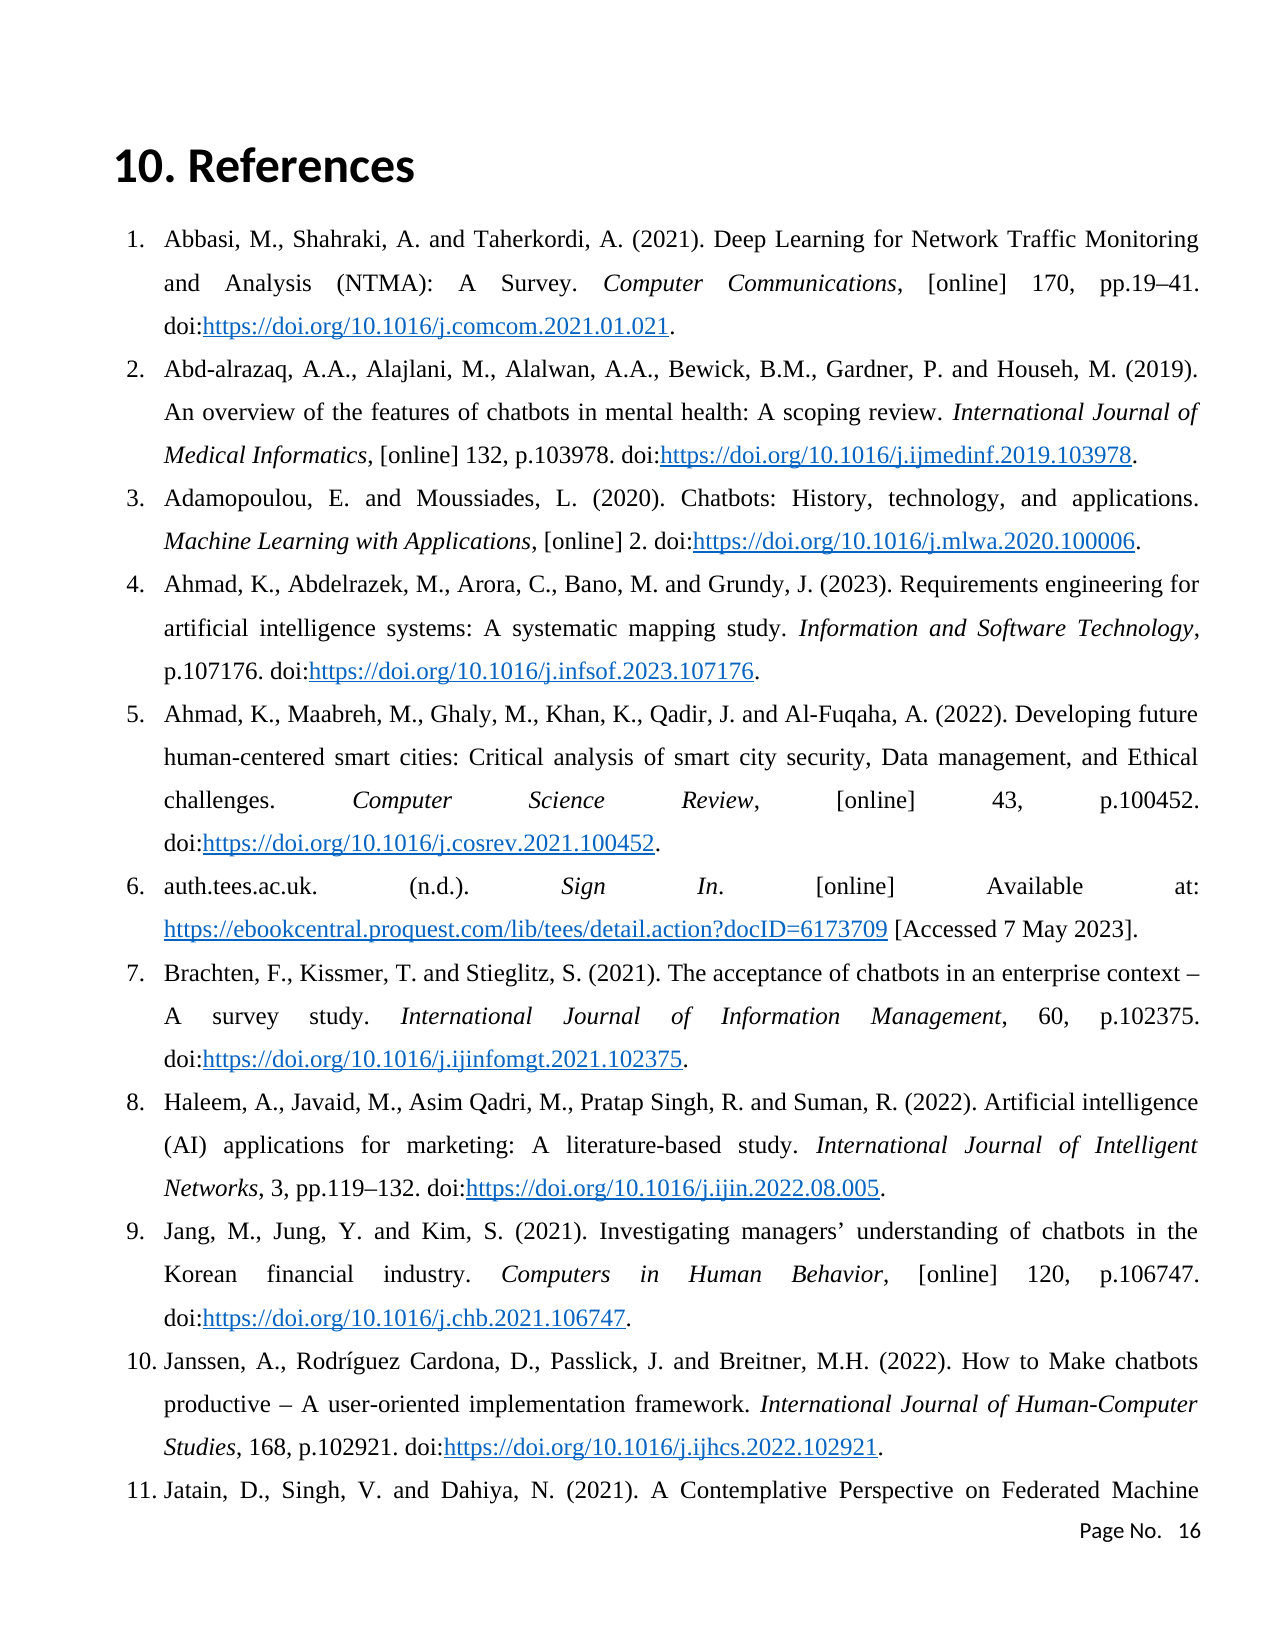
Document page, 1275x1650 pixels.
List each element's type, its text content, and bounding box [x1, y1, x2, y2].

list Ahmad, K., Abdelrazek, M., Arora, C., Bano, M. and Grundy, J. (2023). Requirements engineering for artificial intelligence systems: A systematic mapping study. Information and Software Technology, p.107176. doi:https://doi.org/10.1016/j.infsof.2023.107176. [126, 569, 1200, 684]
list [126, 1475, 1200, 1504]
list auth.tees.ac.uk. (n.d.). Sign In. [online] Available at: https://ebookcentral.proquest.com/lib/tees/detail.action?docID=6173709 [Accessed 7 May 2023]. [126, 871, 1200, 943]
list Jang, M., Jung, Y. and Kim, S. (2021). Investigating managers’ understanding of chatbots in the Korean financial industry. Computers in Human Behavior, [online] 120, p.106747. doi:https://doi.org/10.1016/j.chb.2021.106747. [126, 1216, 1200, 1331]
list Abbasi, M., Shahraki, A. and Taherkordi, A. (2021). Deep Learning for Network Traffic Monitoring and Analysis (NTMA): A Survey. Computer Communications, [online] 170, pp.19–41. doi:https://doi.org/10.1016/j.comcom.2021.01.021. [126, 224, 1200, 339]
list Haleem, A., Javaid, M., Asim Qadri, M., Pratap Singh, R. and Suman, R. (2022). Artificial intelligence (AI) applications for marketing: A literature-based study. International Journal of Intelligent Networks, 3, pp.119–132. doi:https://doi.org/10.1016/j.ijin.2022.08.005. [126, 1087, 1200, 1202]
list Ahmad, K., Maabreh, M., Ghaly, M., Khan, K., Qadir, J. and Al-Fuqaha, A. (2022). Developing future human-centered smart cities: Critical analysis of smart city security, Data management, and Ethical challenges. Computer Science Review, [online] 43, p.100452. doi:https://doi.org/10.1016/j.cosrev.2021.100452. [126, 699, 1200, 857]
list Abd-alrazaq, A.A., Alajlani, M., Alalwan, A.A., Bewick, B.M., Gardner, P. and Househ, M. (2019). An overview of the features of chatbots in mental health: A scoping review. International Journal of Medical Informatics, [online] 132, p.103978. doi:https://doi.org/10.1016/j.ijmedinf.2019.103978. [126, 354, 1200, 469]
list Janssen, A., Rodríguez Cardona, D., Passlick, J. and Breitner, M.H. (2022). How to Make chatbots productive – A user-oriented implementation framework. International Journal of Human-Computer Studies, 168, p.102921. doi:https://doi.org/10.1016/j.ijhcs.2022.102921. [126, 1346, 1200, 1461]
list Adamopoulou, E. and Moussiades, L. (2020). Chatbots: History, technology, and applications. Machine Learning with Applications, [online] 2. doi:https://doi.org/10.1016/j.mlwa.2020.100006. [126, 483, 1200, 555]
list Brachten, F., Kissmer, T. and Stieglitz, S. (2021). The acceptance of chatbots in an enterprise context – A survey study. International Journal of Information Management, 60, p.102375. doi:https://doi.org/10.1016/j.ijinfomgt.2021.102375. [126, 958, 1200, 1073]
subtitle References [112, 134, 1200, 195]
